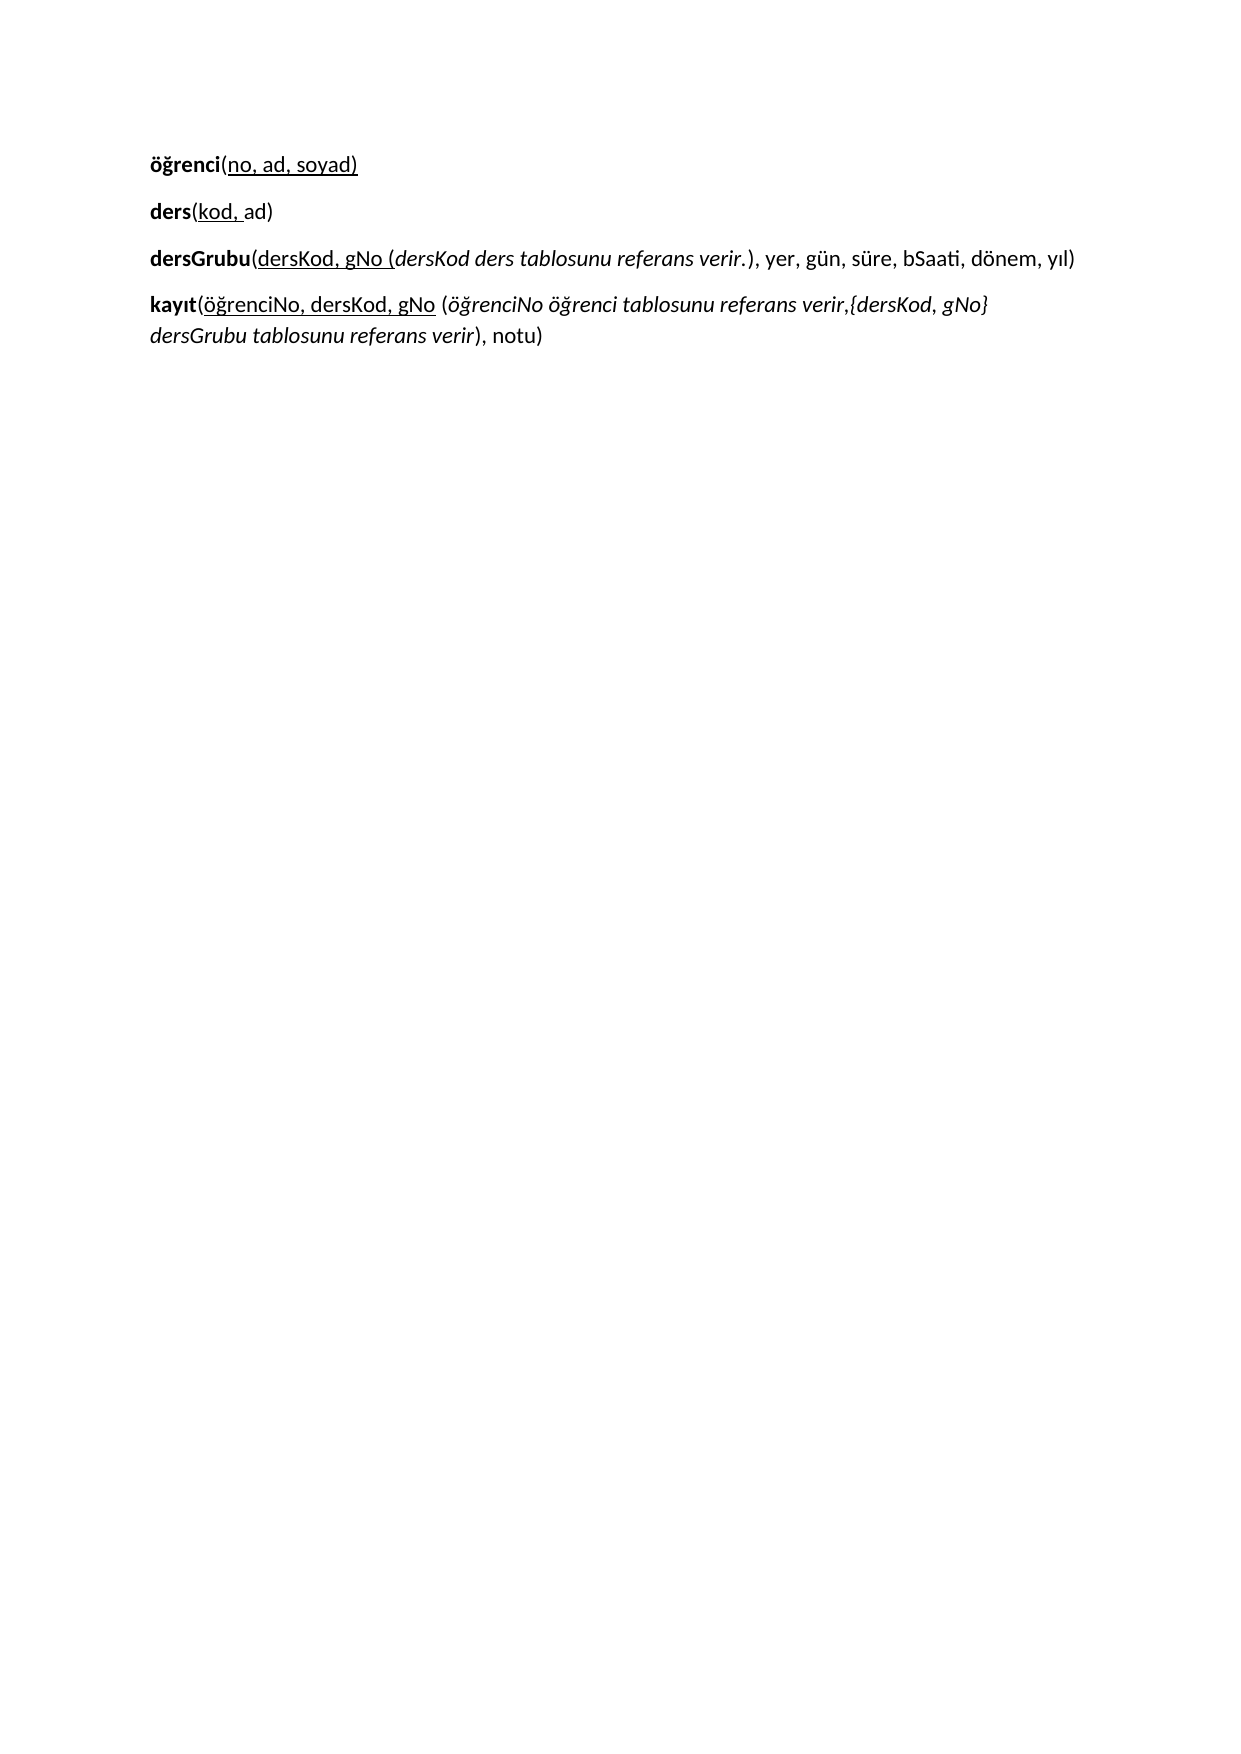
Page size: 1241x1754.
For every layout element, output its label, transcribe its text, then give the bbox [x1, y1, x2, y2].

text ders(kod, ad) [150, 197, 1090, 225]
text dersGrubu(dersKod, gNo (dersKod ders tablosunu referans verir.), yer, gün, süre, bSaati, dönem, yıl) [150, 244, 1090, 272]
text öğrenci(no, ad, soyad) [150, 150, 1090, 178]
text kayıt(öğrenciNo, dersKod, gNo (öğrenciNo öğrenci tablosunu referans verir,{dersKod, gNo} dersGrubu tablosunu referans verir), notu) [150, 291, 1090, 349]
